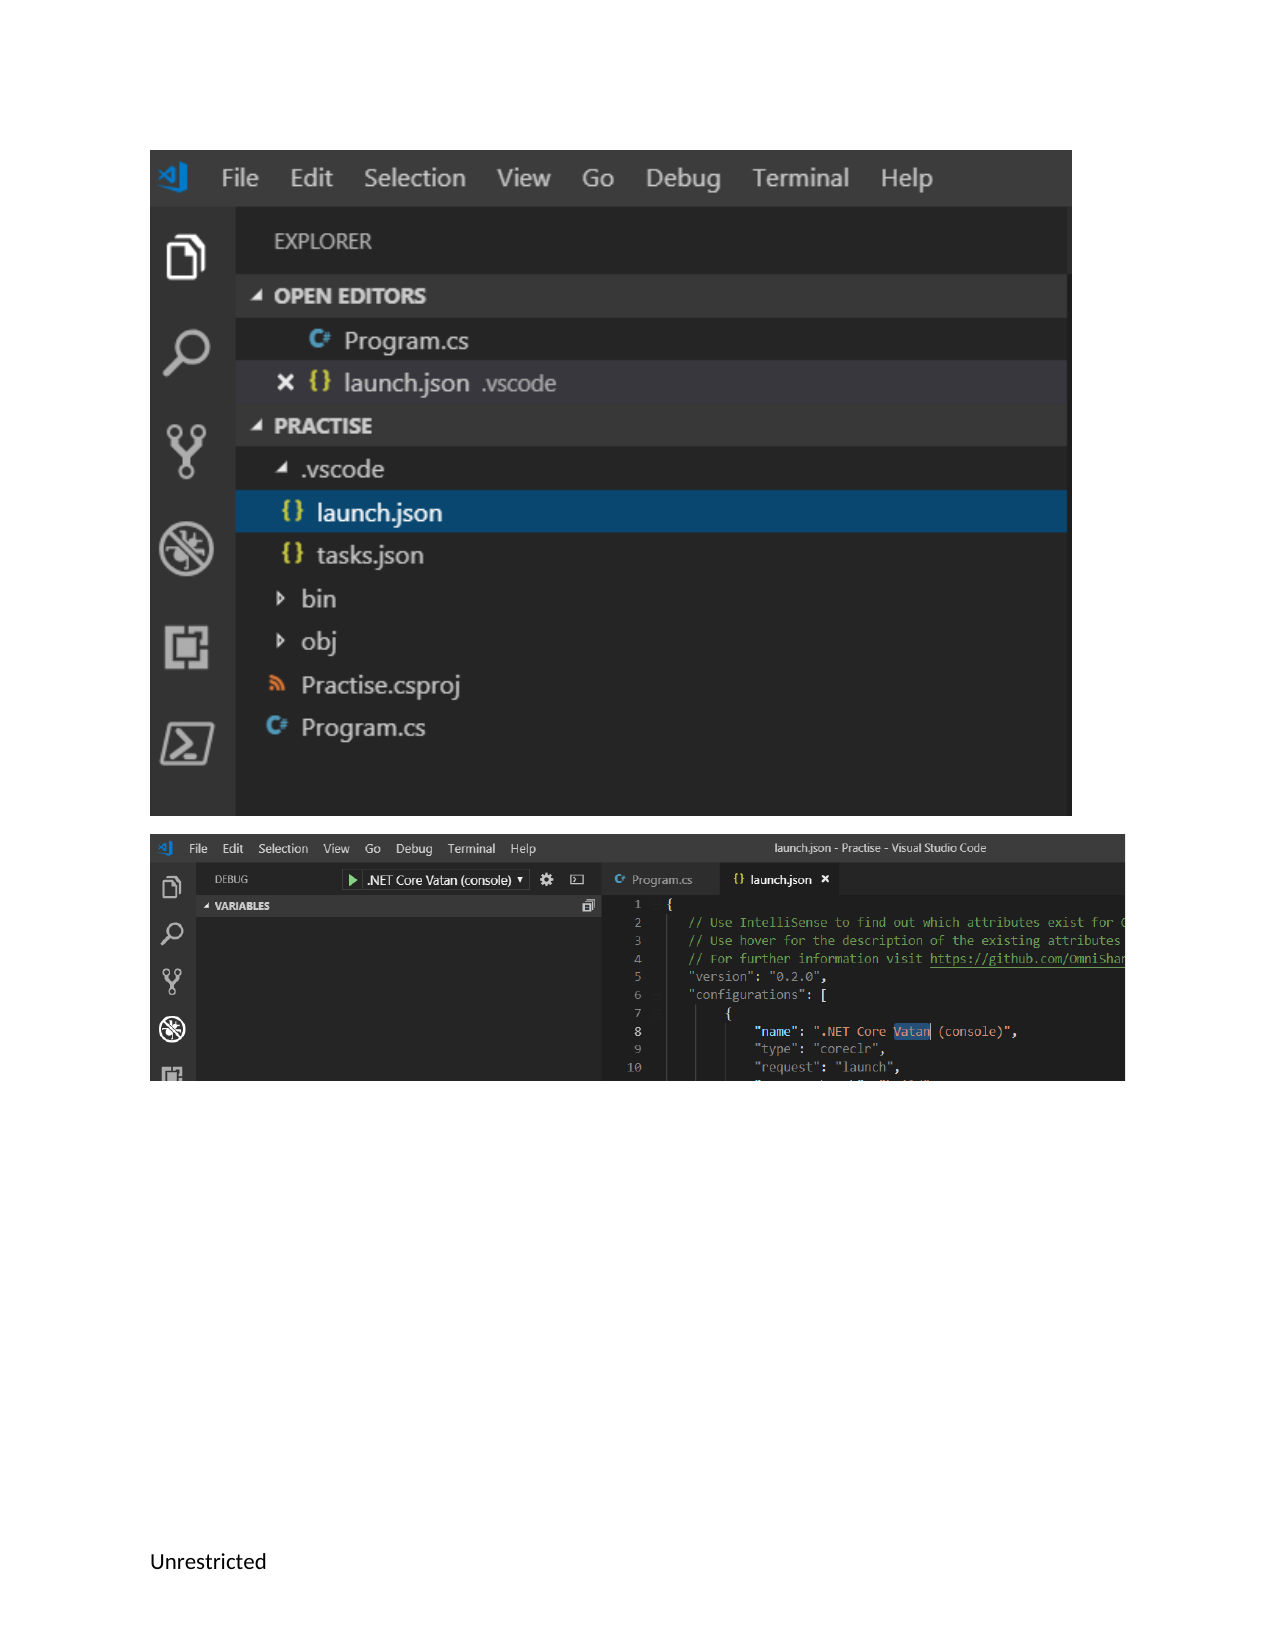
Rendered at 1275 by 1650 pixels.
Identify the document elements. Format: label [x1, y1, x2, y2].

picture [150, 834, 1125, 1081]
picture [150, 150, 1072, 816]
